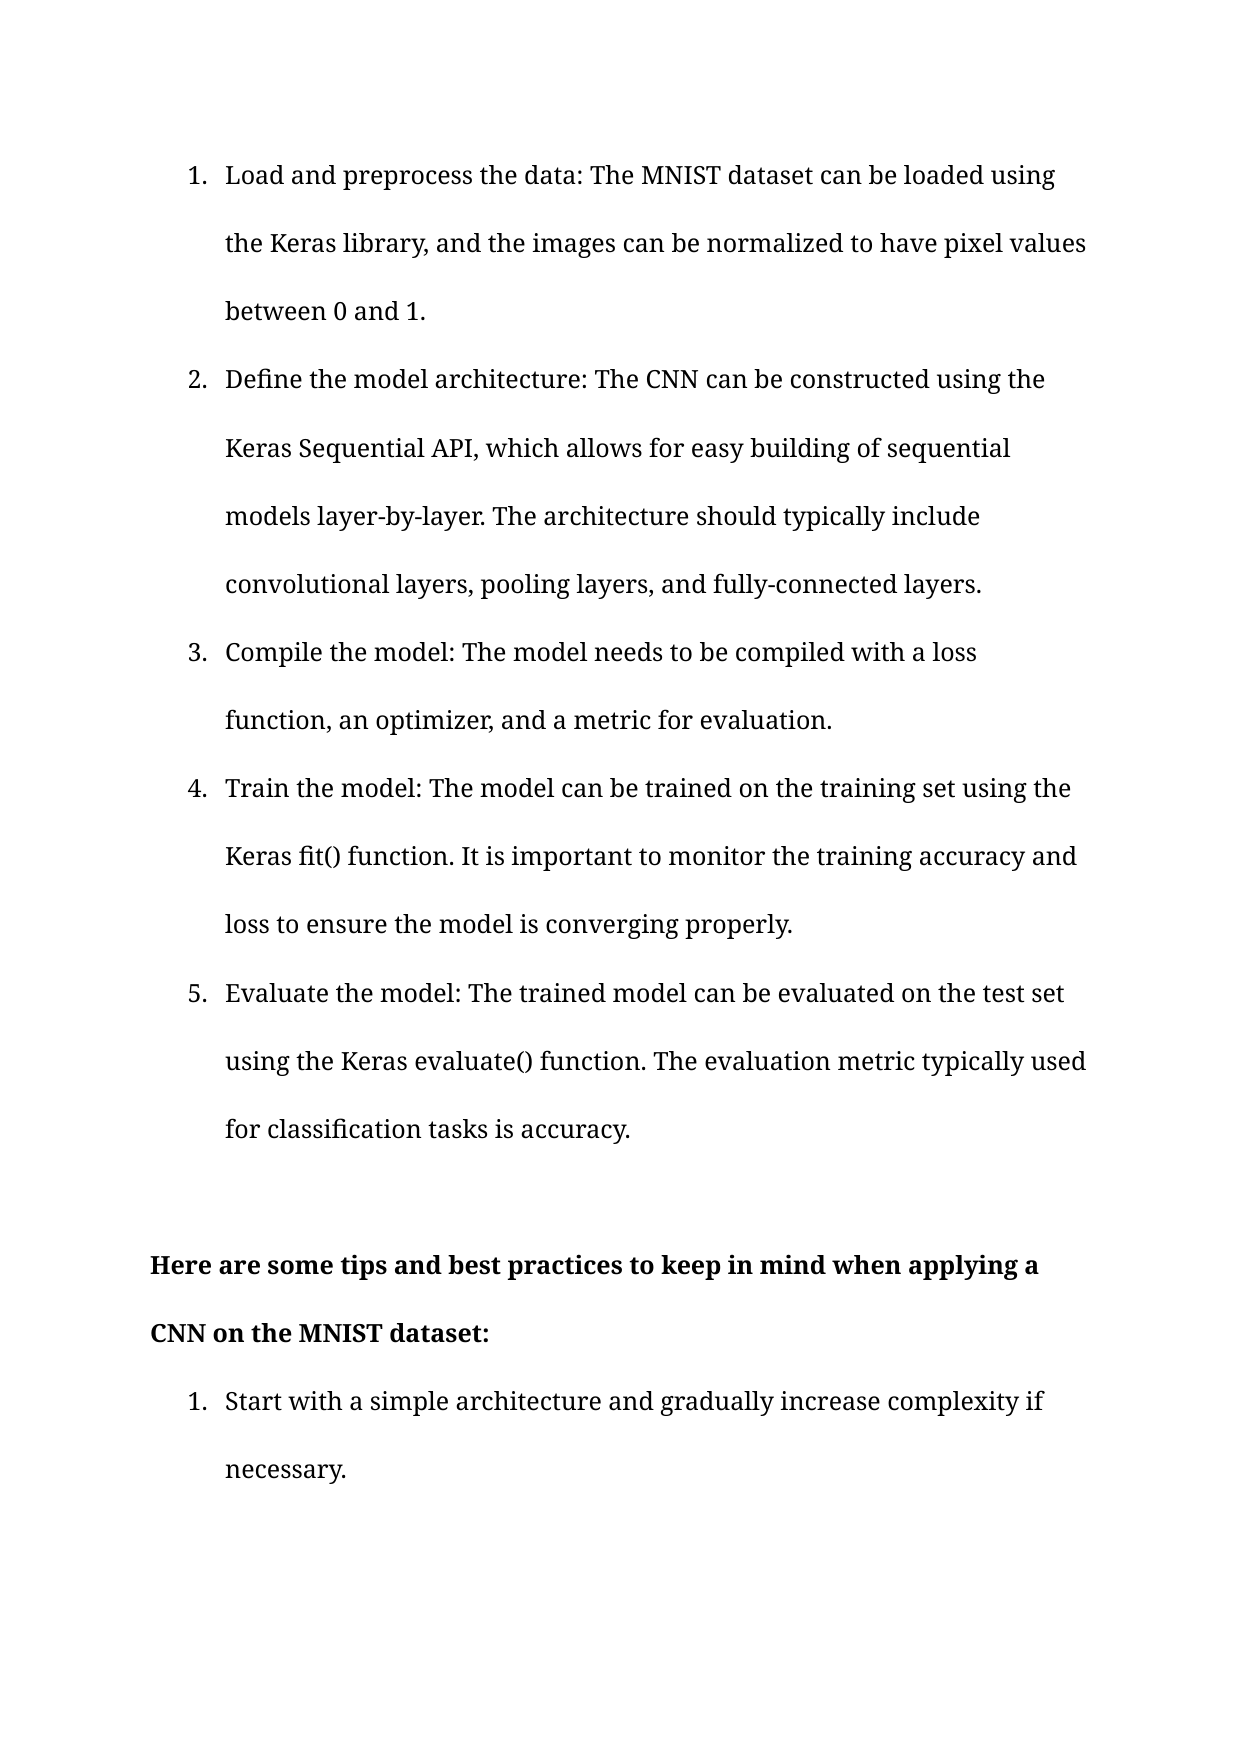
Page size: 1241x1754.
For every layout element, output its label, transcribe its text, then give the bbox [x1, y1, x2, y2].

list Train the model: The model can be trained on the training set using the Keras fit() function. It is important to monitor the training accuracy and loss to ensure the model is converging properly. [187, 771, 1090, 941]
list Load and preprocess the data: The MNIST dataset can be loaded using the Keras library, and the images can be normalized to have pixel values between 0 and 1. [187, 158, 1090, 328]
text Here are some tips and best practices to keep in mind when applying a CNN on the MNIST dataset: [150, 1248, 1090, 1350]
list Start with a simple architecture and gradually increase complexity if necessary. [187, 1384, 1090, 1486]
list Evaluate the model: The trained model can be evaluated on the test set using the Keras evaluate() function. The evaluation metric typically used for classification tasks is accuracy. [187, 975, 1090, 1146]
list Compile the model: The model needs to be compiled with a loss function, an optimizer, and a metric for evaluation. [187, 635, 1090, 737]
list Define the model architecture: The CNN can be constructed using the Keras Sequential API, which allows for easy building of sequential models layer-by-layer. The architecture should typically include convolutional layers, pooling layers, and fully-connected layers. [187, 362, 1090, 601]
